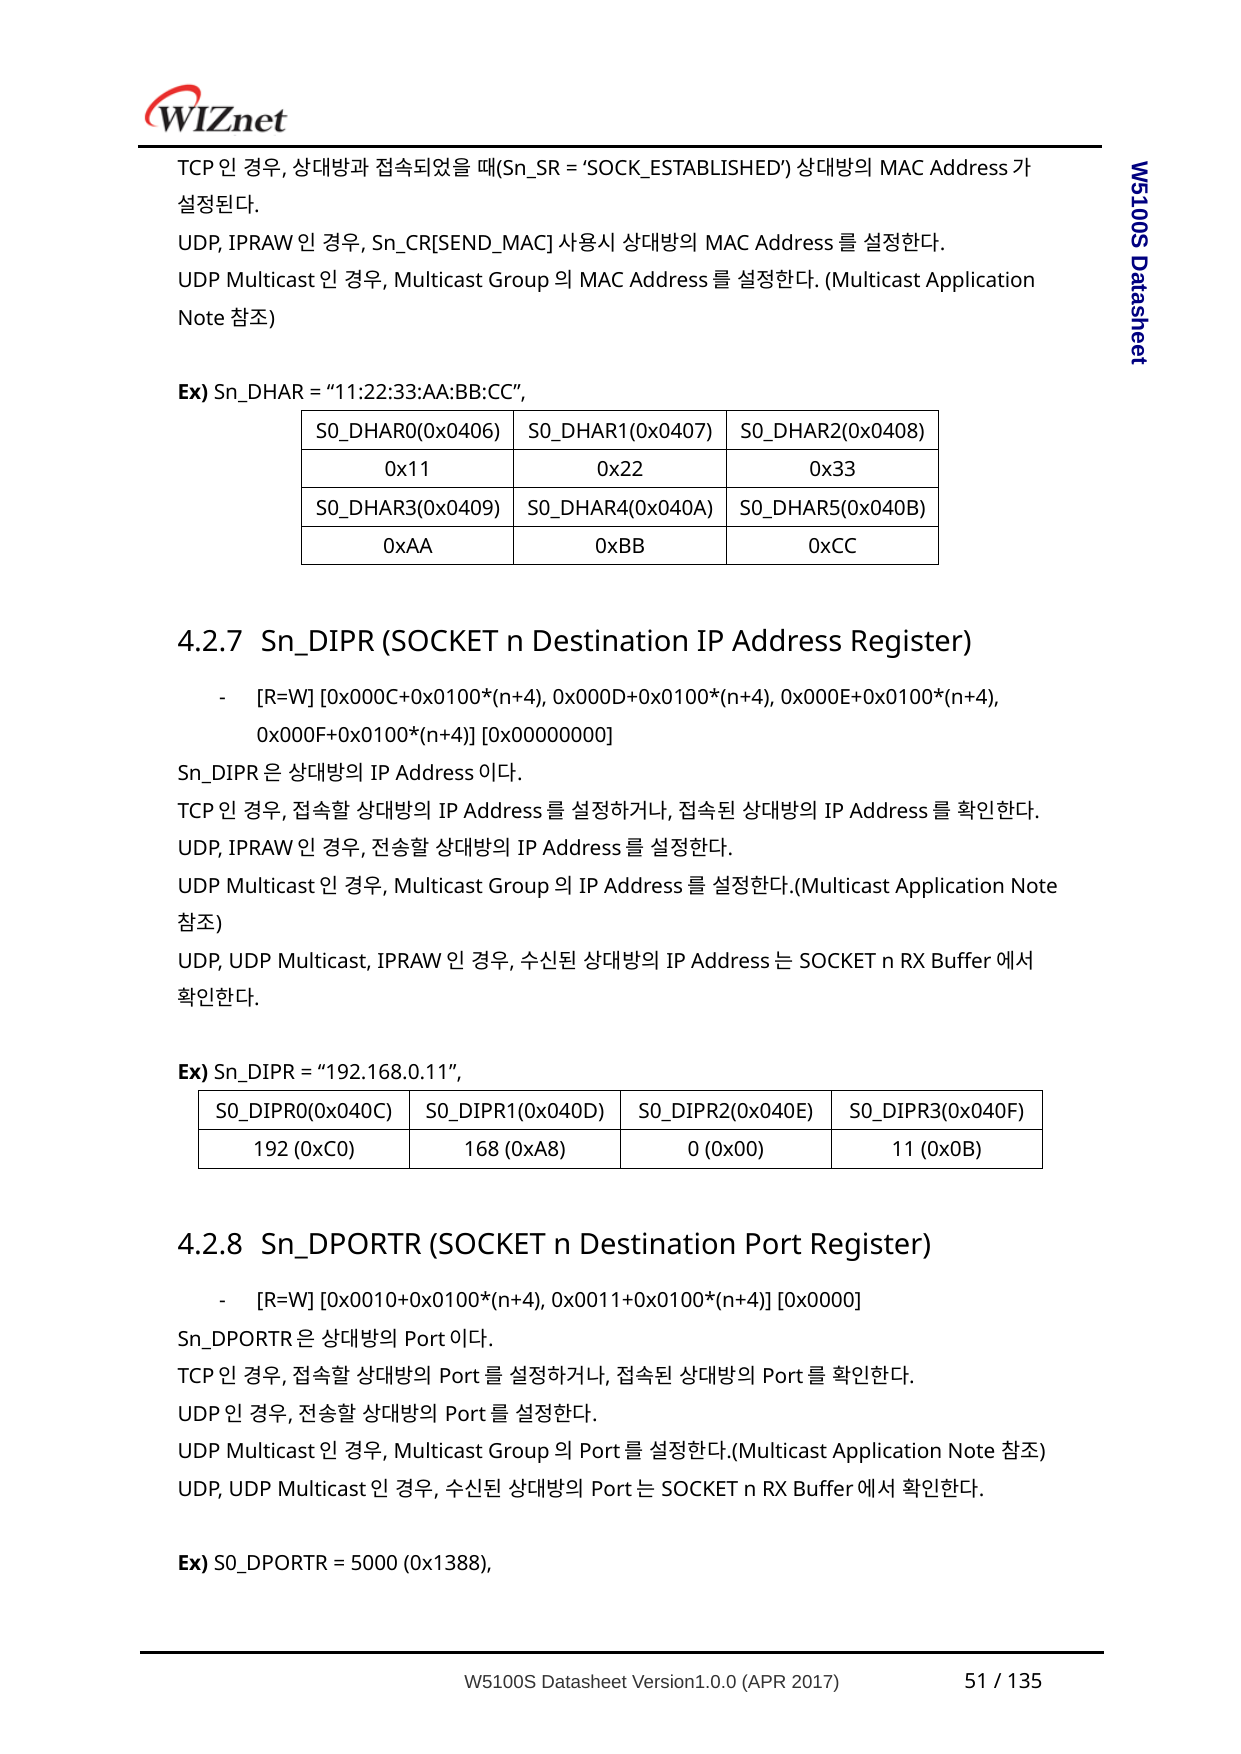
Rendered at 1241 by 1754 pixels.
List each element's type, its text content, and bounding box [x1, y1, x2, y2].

text Ex) S0_DPORTR = 5000 (0x1388), [177, 1543, 1063, 1581]
table_cell 0x11 [302, 450, 513, 487]
text UDP Multicast인 경우, Multicast Group의 MAC Address를 설정한다. (Multicast Application Note 참조) [177, 260, 1063, 335]
table_header S0_DIPR2(0x040E) [621, 1091, 831, 1129]
text UDP, IPRAW인 경우, Sn_CR[SEND_MAC] 사용시 상대방의 MAC Address를 설정한다. [177, 223, 1063, 260]
text Sn_DPORTR (SOCKET n Destination Port Register) [177, 1206, 1042, 1281]
list [R=W] [0x000C+0x0100*(n+4), 0x000D+0x0100*(n+4), 0x000E+0x0100*(n+4), 0x000F+0x0100*(n+4)] [0x00000000] [219, 678, 1063, 753]
text UDP, IPRAW인 경우, 전송할 상대방의 IP Address를 설정한다. [177, 828, 1063, 865]
table_cell 0x33 [727, 450, 938, 487]
text TCP인 경우, 접속할 상대방의 IP Address를 설정하거나, 접속된 상대방의 IP Address를 확인한다. [177, 790, 1063, 828]
text Ex) Sn_DIPR = “192.168.0.11”, [177, 1053, 1063, 1090]
table_cell S0_DHAR3(0x0409) [302, 488, 513, 526]
text TCP인 경우, 상대방과 접속되었을 때(Sn_SR = ‘SOCK_ESTABLISHED’) 상대방의 MAC Address가 설정된다. [177, 148, 1063, 223]
table_header S0_DHAR0(0x0406) [302, 411, 513, 449]
table_header S0_DHAR2(0x0408) [727, 411, 938, 449]
table_cell 0xAA [302, 527, 513, 564]
list [R=W] [0x0010+0x0100*(n+4), 0x0011+0x0100*(n+4)] [0x0000] [219, 1281, 1063, 1318]
table_cell 11 (0x0B) [832, 1130, 1042, 1167]
text UDP Multicast인 경우, Multicast Group의 Port를 설정한다.(Multicast Application Note 참조) [177, 1431, 1063, 1468]
picture [138, 78, 290, 136]
table_header S0_DIPR3(0x040F) [832, 1091, 1042, 1129]
table_cell 0 (0x00) [621, 1130, 831, 1167]
text UDP Multicast인 경우, Multicast Group의 IP Address를 설정한다.(Multicast Application Note 참조) [177, 865, 1063, 940]
text Sn_DIPR (SOCKET n Destination IP Address Register) [177, 603, 1042, 678]
table_header S0_DIPR1(0x040D) [410, 1091, 620, 1129]
text UDP, UDP Multicast, IPRAW인 경우, 수신된 상대방의 IP Address는 SOCKET n RX Buffer에서 확인한다. [177, 940, 1063, 1015]
table_header S0_DIPR0(0x040C) [199, 1091, 409, 1129]
text UDP, UDP Multicast인 경우, 수신된 상대방의 Port는 SOCKET n RX Buffer에서 확인한다. [177, 1468, 1063, 1506]
table_cell 0xBB [514, 527, 726, 564]
text Sn_DPORTR은 상대방의 Port이다. [177, 1318, 1063, 1356]
text Sn_DIPR은 상대방의 IP Address이다. [177, 753, 1063, 790]
table_header S0_DHAR1(0x0407) [514, 411, 726, 449]
table_cell S0_DHAR4(0x040A) [514, 488, 726, 526]
text Ex) Sn_DHAR = “11:22:33:AA:BB:CC”, [177, 373, 1063, 410]
table_cell 0xCC [727, 527, 938, 564]
text UDP인 경우, 전송할 상대방의 Port를 설정한다. [177, 1393, 1063, 1431]
text TCP인 경우, 접속할 상대방의 Port를 설정하거나, 접속된 상대방의 Port를 확인한다. [177, 1356, 1063, 1393]
table_cell 168 (0xA8) [410, 1130, 620, 1167]
table_cell 192 (0xC0) [199, 1130, 409, 1167]
table_cell S0_DHAR5(0x040B) [727, 488, 938, 526]
table_cell 0x22 [514, 450, 726, 487]
